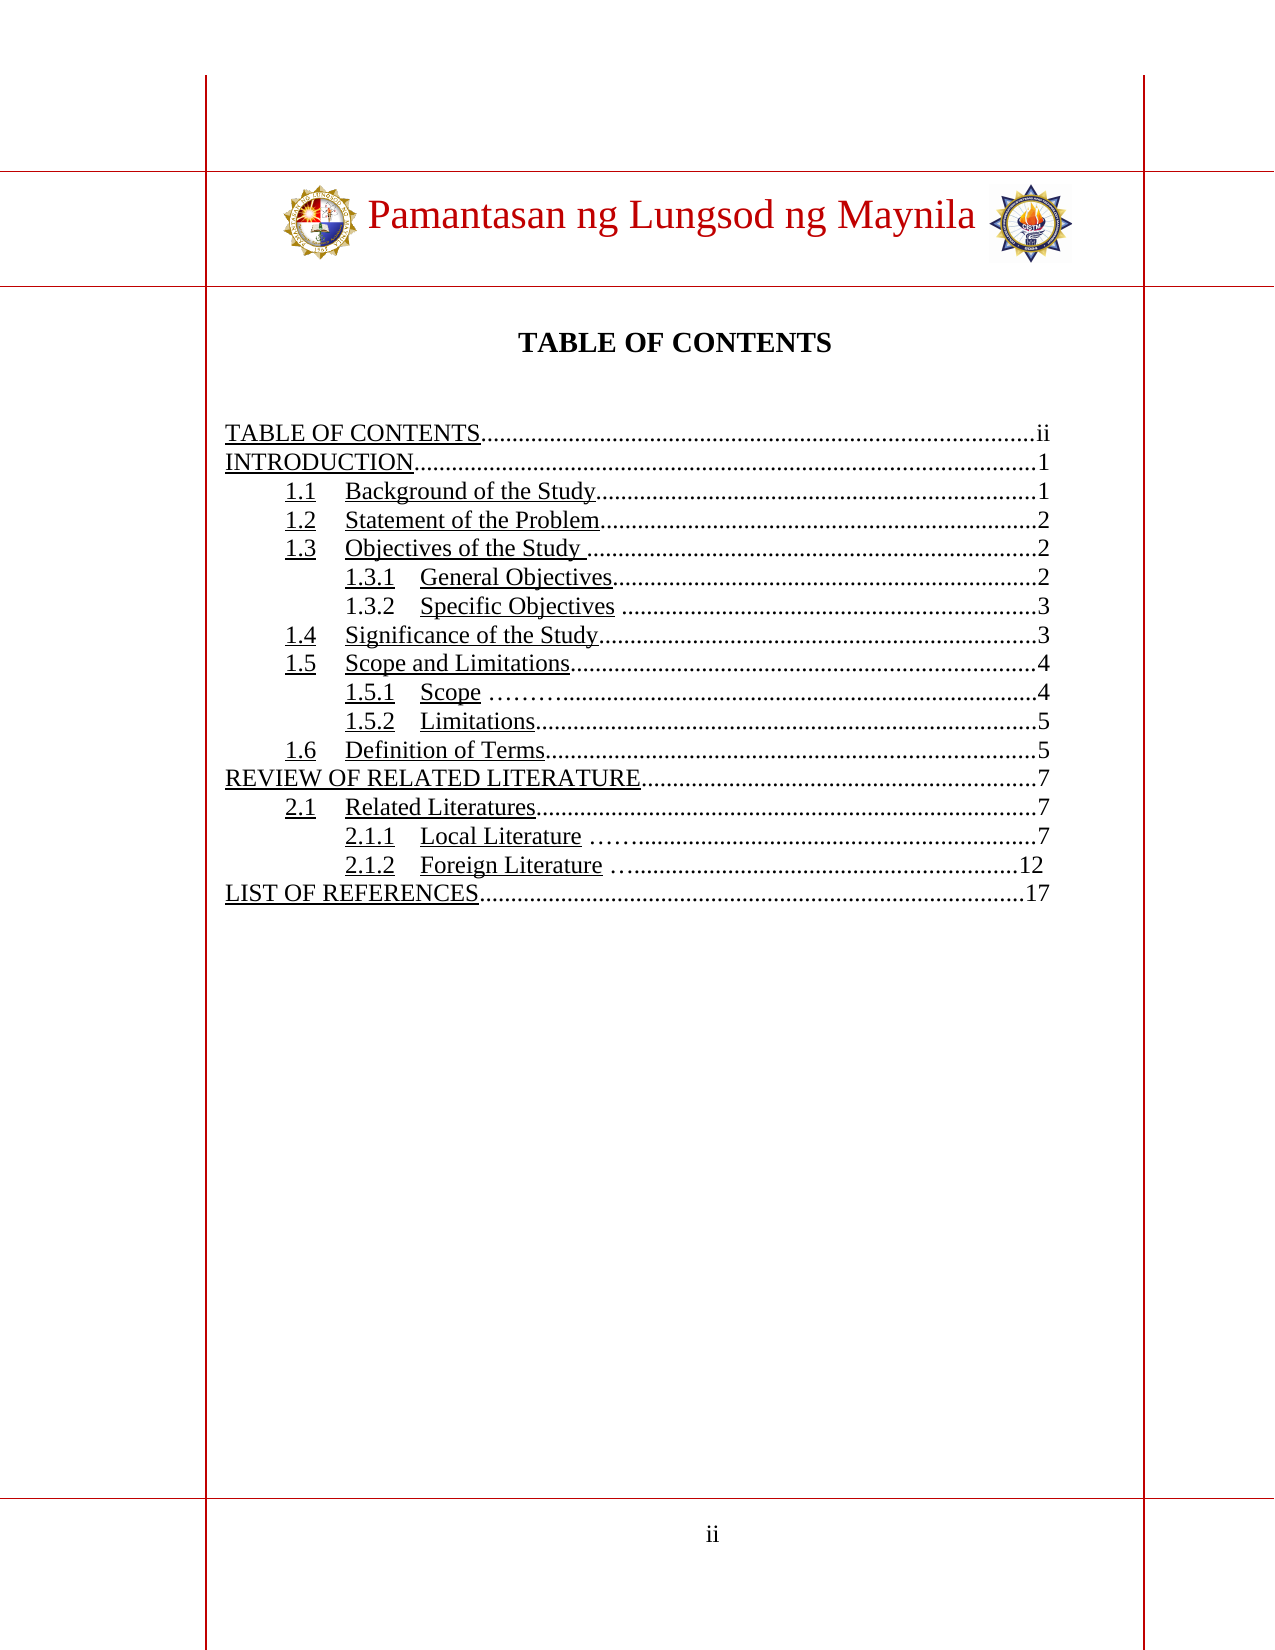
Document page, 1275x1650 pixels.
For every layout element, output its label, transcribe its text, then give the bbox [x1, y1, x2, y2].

text 1.6 Definition of Terms 5 [285, 735, 1125, 763]
text 2.1.1 Local Literature …… 7 [345, 821, 1125, 850]
text 1.3.2 Specific Objectives 3 [345, 591, 1125, 620]
text 2.1.2 Foreign Literature … 12 [345, 850, 1125, 878]
text 1.5 Scope and Limitations 4 [285, 648, 1125, 677]
text 2.1 Related Literatures 7 [285, 792, 1125, 821]
text LIST OF REFERENCES 17 [225, 878, 1069, 907]
text REVIEW OF RELATED LITERATURE 7 [225, 763, 1069, 792]
text 1.5.1 Scope ………. 4 [345, 677, 1125, 706]
picture [281, 183, 359, 262]
picture [989, 184, 1073, 263]
text 1.4 Significance of the Study 3 [285, 620, 1125, 648]
text 1.2 Statement of the Problem 2 [285, 505, 1125, 533]
text TABLE OF CONTENTS [225, 325, 1125, 359]
text 1.3 Objectives of the Study 2 [285, 533, 1125, 562]
text INTRODUCTION 1 [225, 447, 1069, 476]
text 1.5.2 Limitations 5 [345, 706, 1125, 735]
text TABLE OF CONTENTS ii [225, 418, 1069, 447]
text 1.1 Background of the Study 1 [285, 476, 1125, 505]
text 1.3.1 General Objectives 2 [345, 562, 1125, 591]
